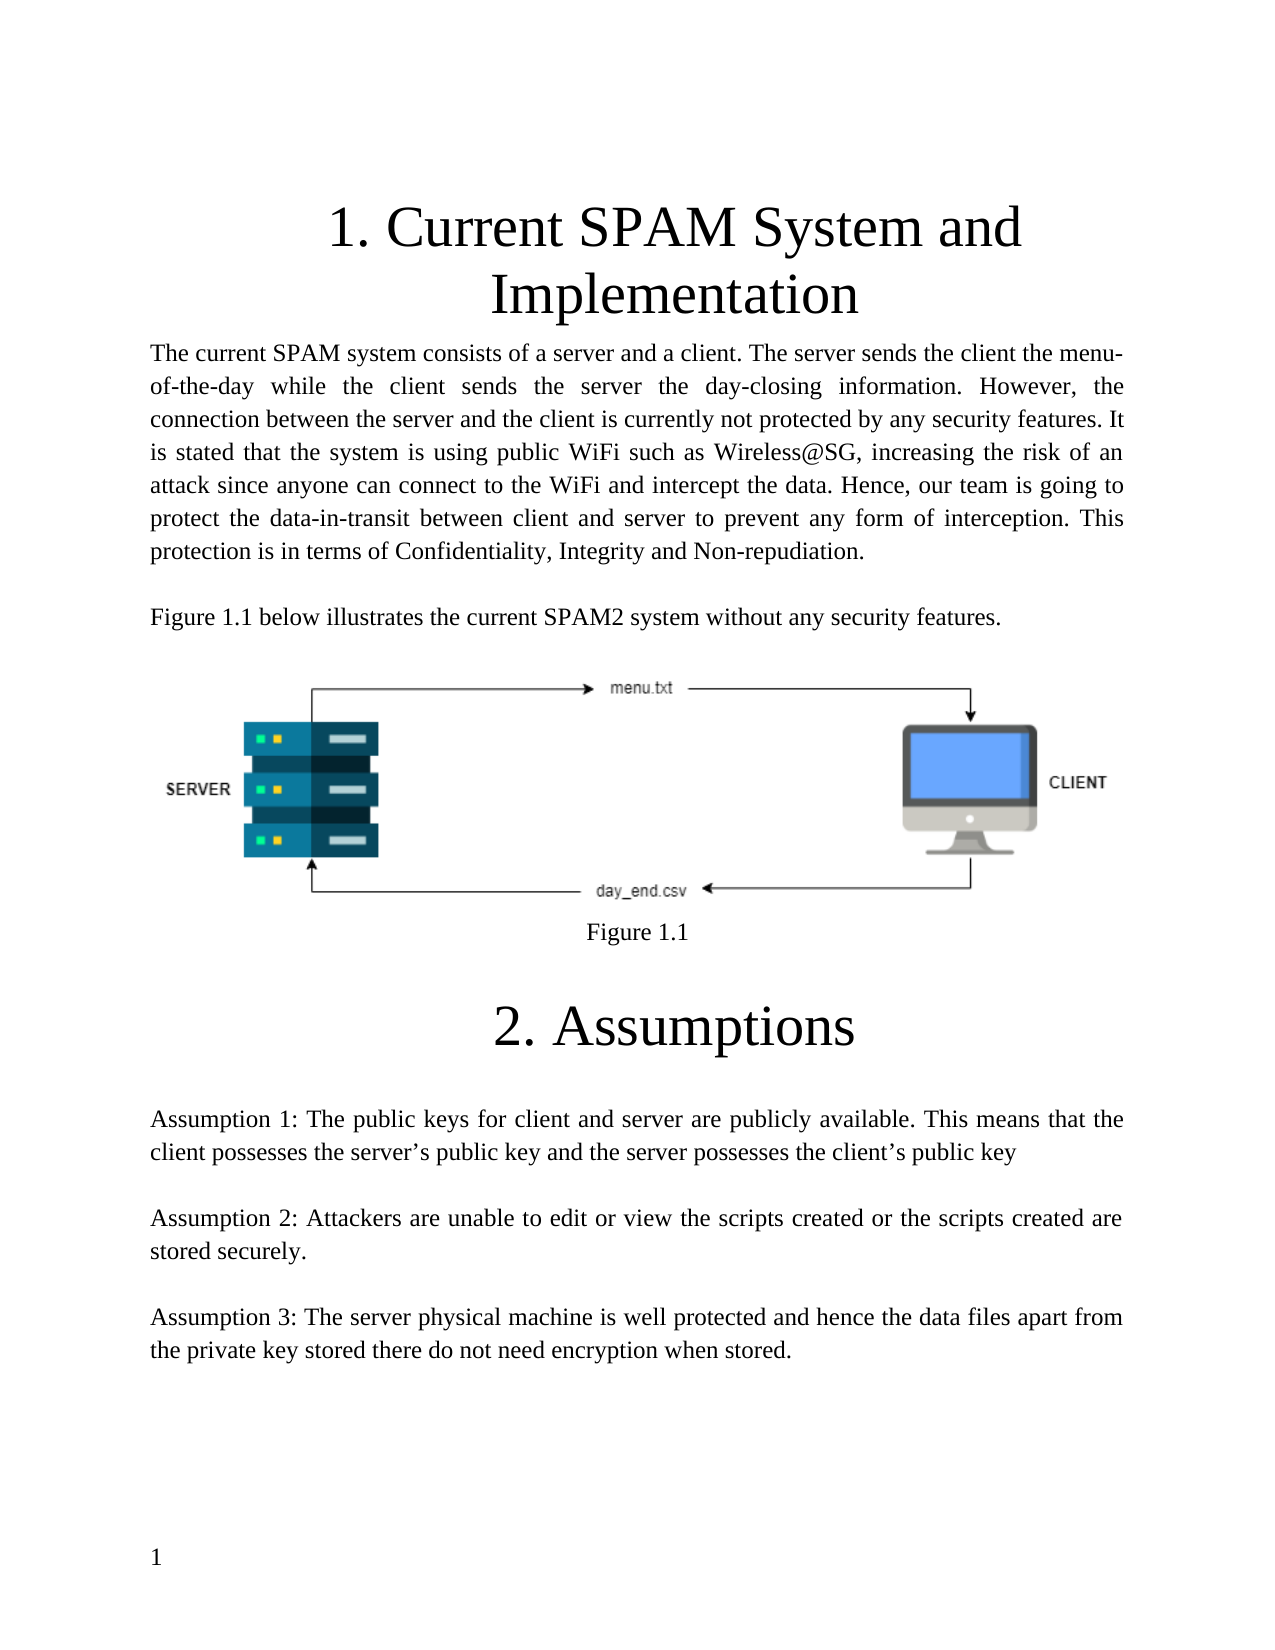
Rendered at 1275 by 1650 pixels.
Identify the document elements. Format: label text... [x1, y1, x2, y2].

picture [150, 668, 1125, 913]
text Assumption 2: Attackers are unable to edit or view the scripts created or the scripts created are stored securely. [150, 1203, 1125, 1265]
text The current SPAM system consists of a server and a client. The server sends the client the menu-of-the-day while the client sends the server the day-closing information. However, the connection between the server and the client is currently not protected by any security features. It is stated that the system is using public WiFi such as Wireless@SG, increasing the risk of an attack since anyone can connect to the WiFi and intercept the data. Hence, our team is going to protect the data-in-transit between client and server to prevent any form of interception. This protection is in terms of Confidentiality, Integrity and Non-repudiation. [150, 338, 1125, 565]
text Figure 1.1 [150, 917, 1125, 945]
text Assumption 3: The server physical machine is well protected and hence the data files apart from the private key stored there do not need encryption when stored. [150, 1302, 1125, 1364]
text Assumption 1: The public keys for client and server are publicly available. This means that the client possesses the server’s public key and the server possesses the client’s public key [150, 1104, 1125, 1166]
subtitle 2. Assumptions [225, 991, 1125, 1058]
subtitle 1. Current SPAM System and Implementation [225, 192, 1125, 326]
text Figure 1.1 below illustrates the current SPAM2 system without any security features. [150, 602, 1125, 631]
